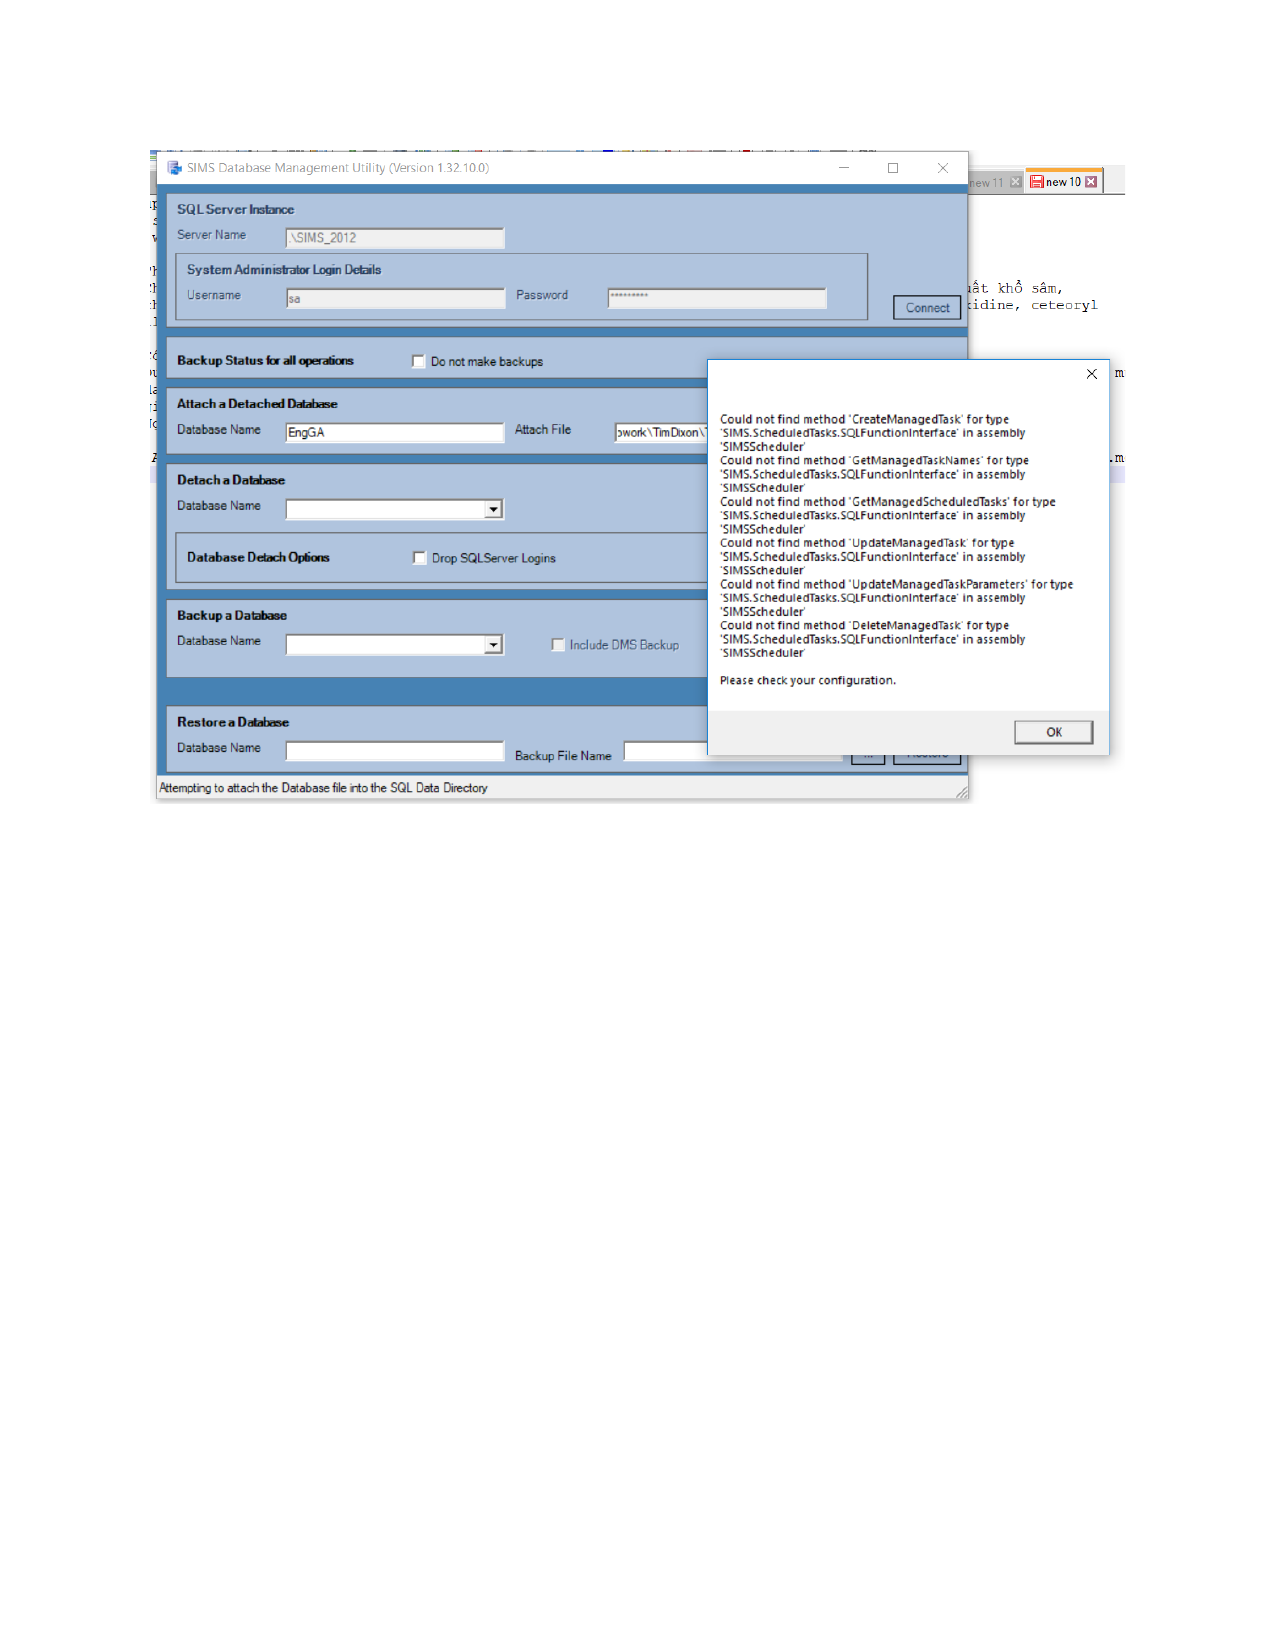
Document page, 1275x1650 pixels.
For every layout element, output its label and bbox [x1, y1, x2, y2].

picture [150, 150, 1125, 804]
